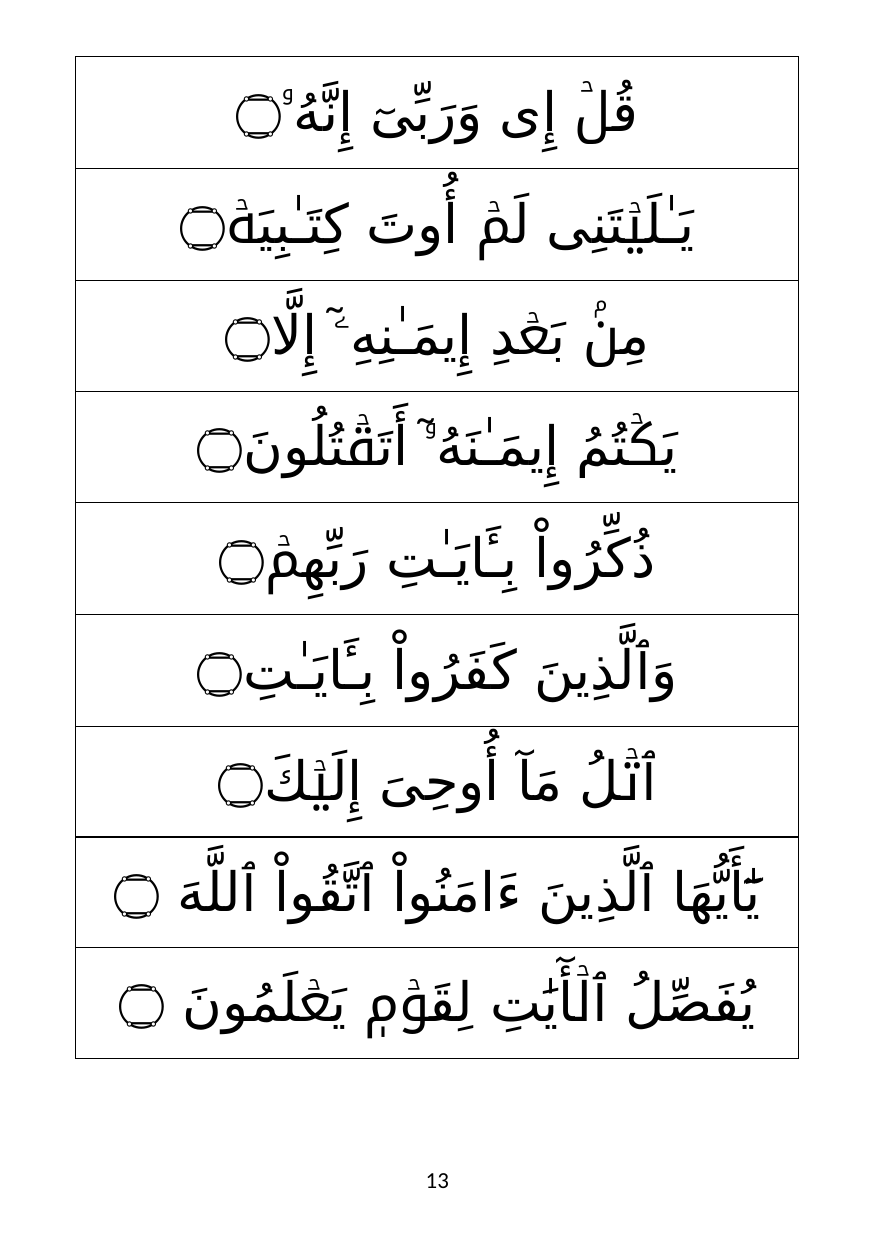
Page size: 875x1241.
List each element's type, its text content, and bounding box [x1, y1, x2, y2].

table_cell وَٱلَّذِينَ كَفَرُواْ بِـَٔايَـٰتِ۝ [76, 615, 798, 726]
table_cell مِنۢ بَعۡدِ إِيمَـٰنِهِۦٓ إِلَّا۝ [76, 281, 798, 391]
table_cell يَكۡتُمُ إِيمَـٰنَهُۥٓ أَتَقۡتُلُونَ۝ [76, 392, 798, 502]
table_cell يَٰٓأَيُّهَا ٱلَّذِينَ ءَامَنُواْ ٱتَّقُواْ ٱللَّهَ ۝ [76, 838, 798, 947]
table_cell ٱتۡلُ مَآ أُوحِىَ إِلَيۡكَ۝ [76, 727, 798, 836]
table_cell يَـٰلَيۡتَنِى لَمۡ أُوتَ كِتَـٰبِيَهۡ۝ [76, 169, 798, 280]
table_cell قُلۡ إِى وَرَبِّىٓ إِنَّهُۥ۝ [76, 57, 798, 168]
table_cell يُفَصِّلُ ٱلۡأٓيَٰتِ لِقَوۡمٖ يَعۡلَمُونَ ۝ [76, 948, 798, 1057]
table_cell ذُكِّرُواْ بِـَٔايَـٰتِ رَبِّهِمۡ۝ [76, 503, 798, 613]
